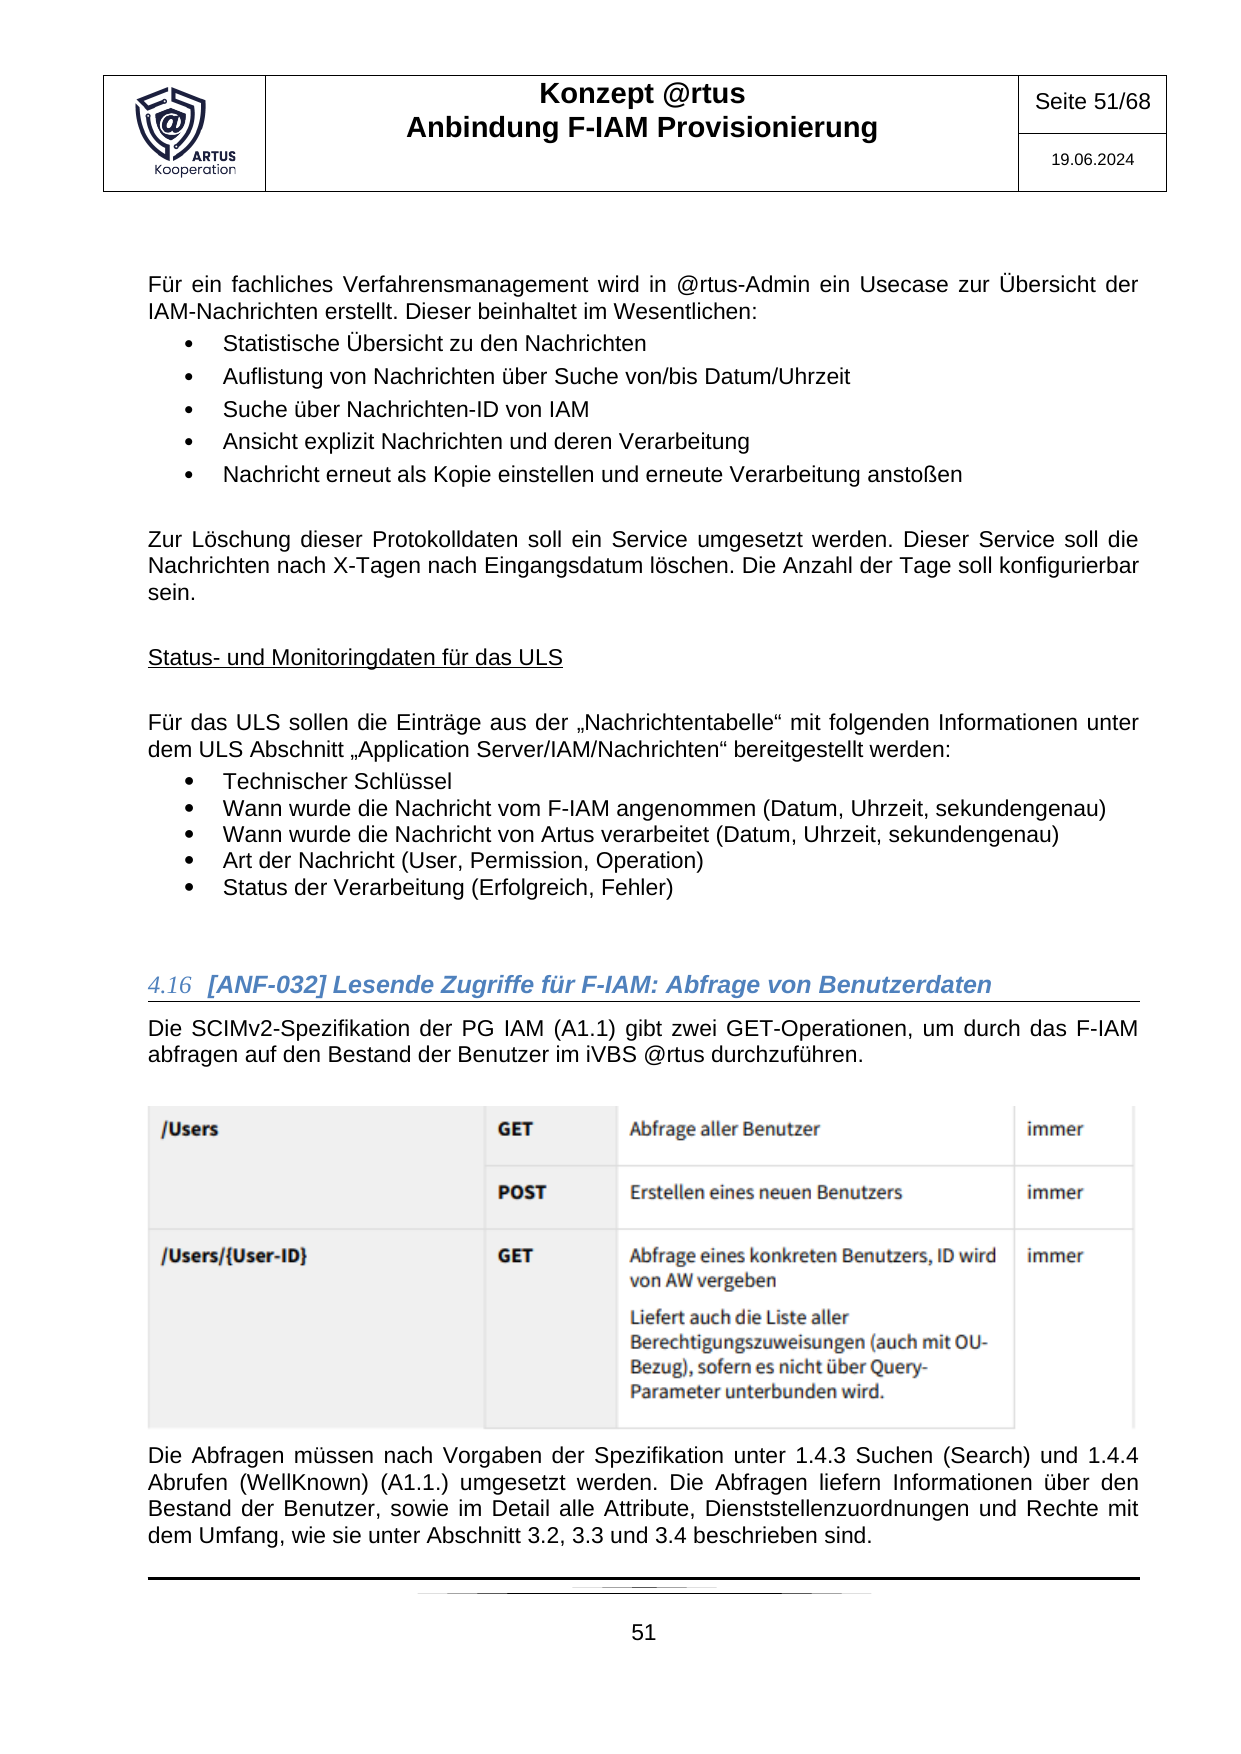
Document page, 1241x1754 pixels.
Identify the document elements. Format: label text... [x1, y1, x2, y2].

list Wann wurde die Nachricht von Artus verarbeitet (Datum, Uhrzeit, sekundengenau) [185, 821, 1140, 847]
list Suche über Nachrichten-ID von IAM [185, 396, 1140, 422]
list Status der Verarbeitung (Erfolgreich, Fehler) [185, 873, 1140, 900]
picture [133, 85, 236, 178]
text Die Abfragen müssen nach Vorgaben der Spezifikation unter 1.4.3 Suchen (Search) und 1.4.4 Abrufen (WellKnown) (A1.1.) umgesetzt werden. Die Abfragen liefern Informationen über den Bestand der Benutzer, sowie im Detail alle Attribute, Dienststellenzuordnungen und Rechte mit dem Umfang, wie sie unter Abschnitt 3.2, 3.3 und 3.4 beschrieben sind. [148, 1442, 1140, 1548]
subtitle [ANF-032] Lesende Zugriffe für F-IAM: Abfrage von Benutzerdaten [148, 970, 1140, 1001]
list Nachricht erneut als Kopie einstellen und erneute Verarbeitung anstoßen [185, 461, 1140, 487]
list Ansicht explizit Nachrichten und deren Verarbeitung [185, 428, 1140, 454]
text Für ein fachliches Verfahrensmanagement wird in @rtus-Admin ein Usecase zur Übersicht der IAM-Nachrichten erstellt. Dieser beinhaltet im Wesentlichen: [148, 271, 1140, 324]
text Für das ULS sollen die Einträge aus der „Nachrichtentabelle“ mit folgenden Informationen unter dem ULS Abschnitt „Application Server/IAM/Nachrichten“ bereitgestellt werden: [148, 709, 1140, 762]
text Status- und Monitoringdaten für das ULS [148, 644, 1140, 670]
text Zur Löschung dieser Protokolldaten soll ein Service umgesetzt werden. Dieser Service soll die Nachrichten nach X-Tagen nach Eingangsdatum löschen. Die Anzahl der Tage soll konfigurierbar sein. [148, 526, 1140, 605]
list Wann wurde die Nachricht vom F-IAM angenommen (Datum, Uhrzeit, sekundengenau) [185, 794, 1140, 821]
list Statistische Übersicht zu den Nachrichten [185, 330, 1140, 357]
list Art der Nachricht (User, Permission, Operation) [185, 847, 1140, 873]
list Technischer Schlüssel [185, 768, 1140, 794]
list Auflistung von Nachrichten über Suche von/bis Datum/Uhrzeit [185, 363, 1140, 389]
picture [147, 1106, 1140, 1437]
text Die SCIMv2-Spezifikation der PG IAM (A1.1) gibt zwei GET-Operationen, um durch das F-IAM abfragen auf den Bestand der Benutzer im iVBS @rtus durchzuführen. [148, 1014, 1140, 1067]
